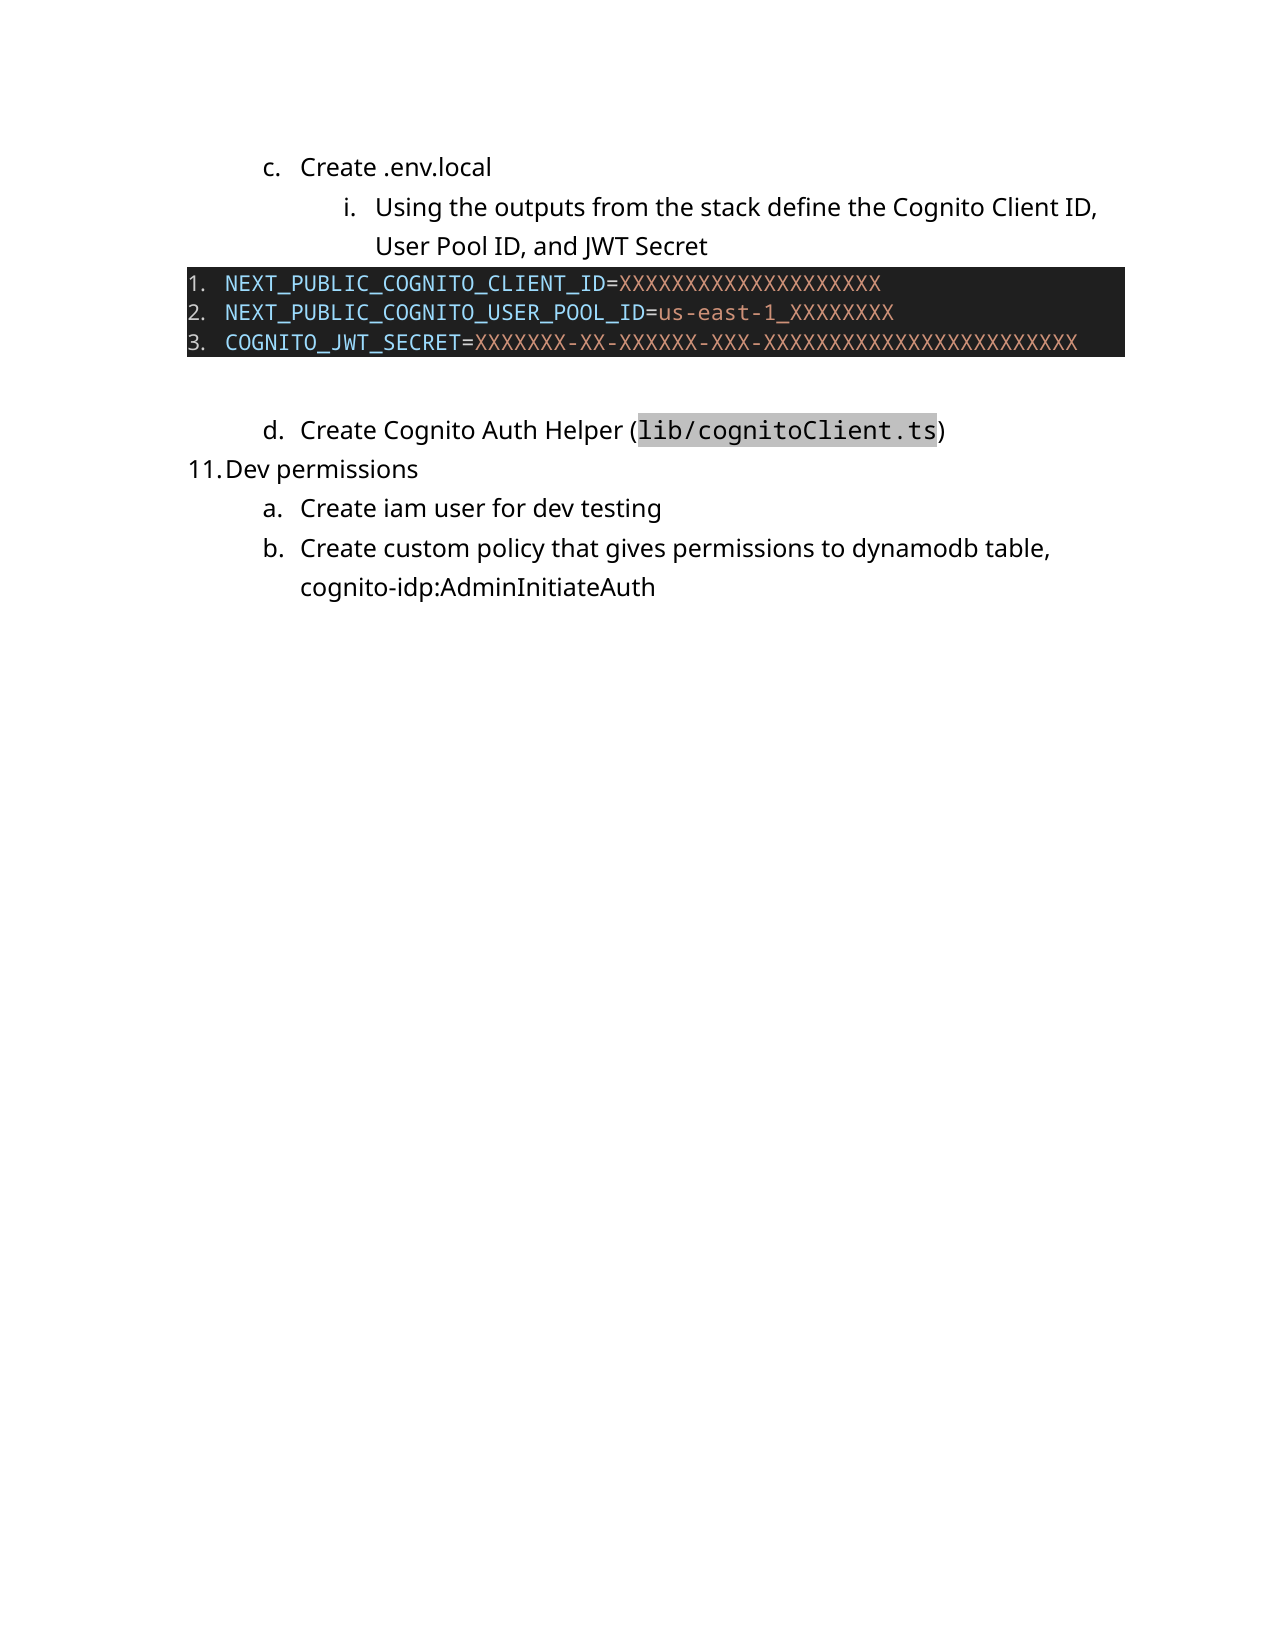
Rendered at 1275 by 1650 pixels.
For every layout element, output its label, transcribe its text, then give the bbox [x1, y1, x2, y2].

list NEXT_PUBLIC_COGNITO_USER_POOL_ID=us-east-1_XXXXXXXX [187, 297, 1125, 327]
list COGNITO_JWT_SECRET=XXXXXXX-XX-XXXXXX-XXX-XXXXXXXXXXXXXXXXXXXXXXXX [187, 327, 1125, 357]
list Create custom policy that gives permissions to dynamodb table, cognito-idp:AdminInitiateAuth [262, 530, 1125, 603]
list Create iam user for dev testing [262, 491, 1125, 525]
list Create .env.local [262, 150, 1125, 184]
list Create Cognito Auth Helper (lib/cognitoClient.ts) [937, 413, 1125, 447]
list Dev permissions [187, 452, 1125, 486]
list Using the outputs from the stack define the Cognito Client ID, User Pool ID, and JWT Secret [356, 189, 1125, 262]
list Create Cognito Auth Helper (lib/cognitoClient.ts) [262, 413, 638, 447]
list NEXT_PUBLIC_COGNITO_CLIENT_ID=XXXXXXXXXXXXXXXXXXXX [187, 267, 1125, 297]
